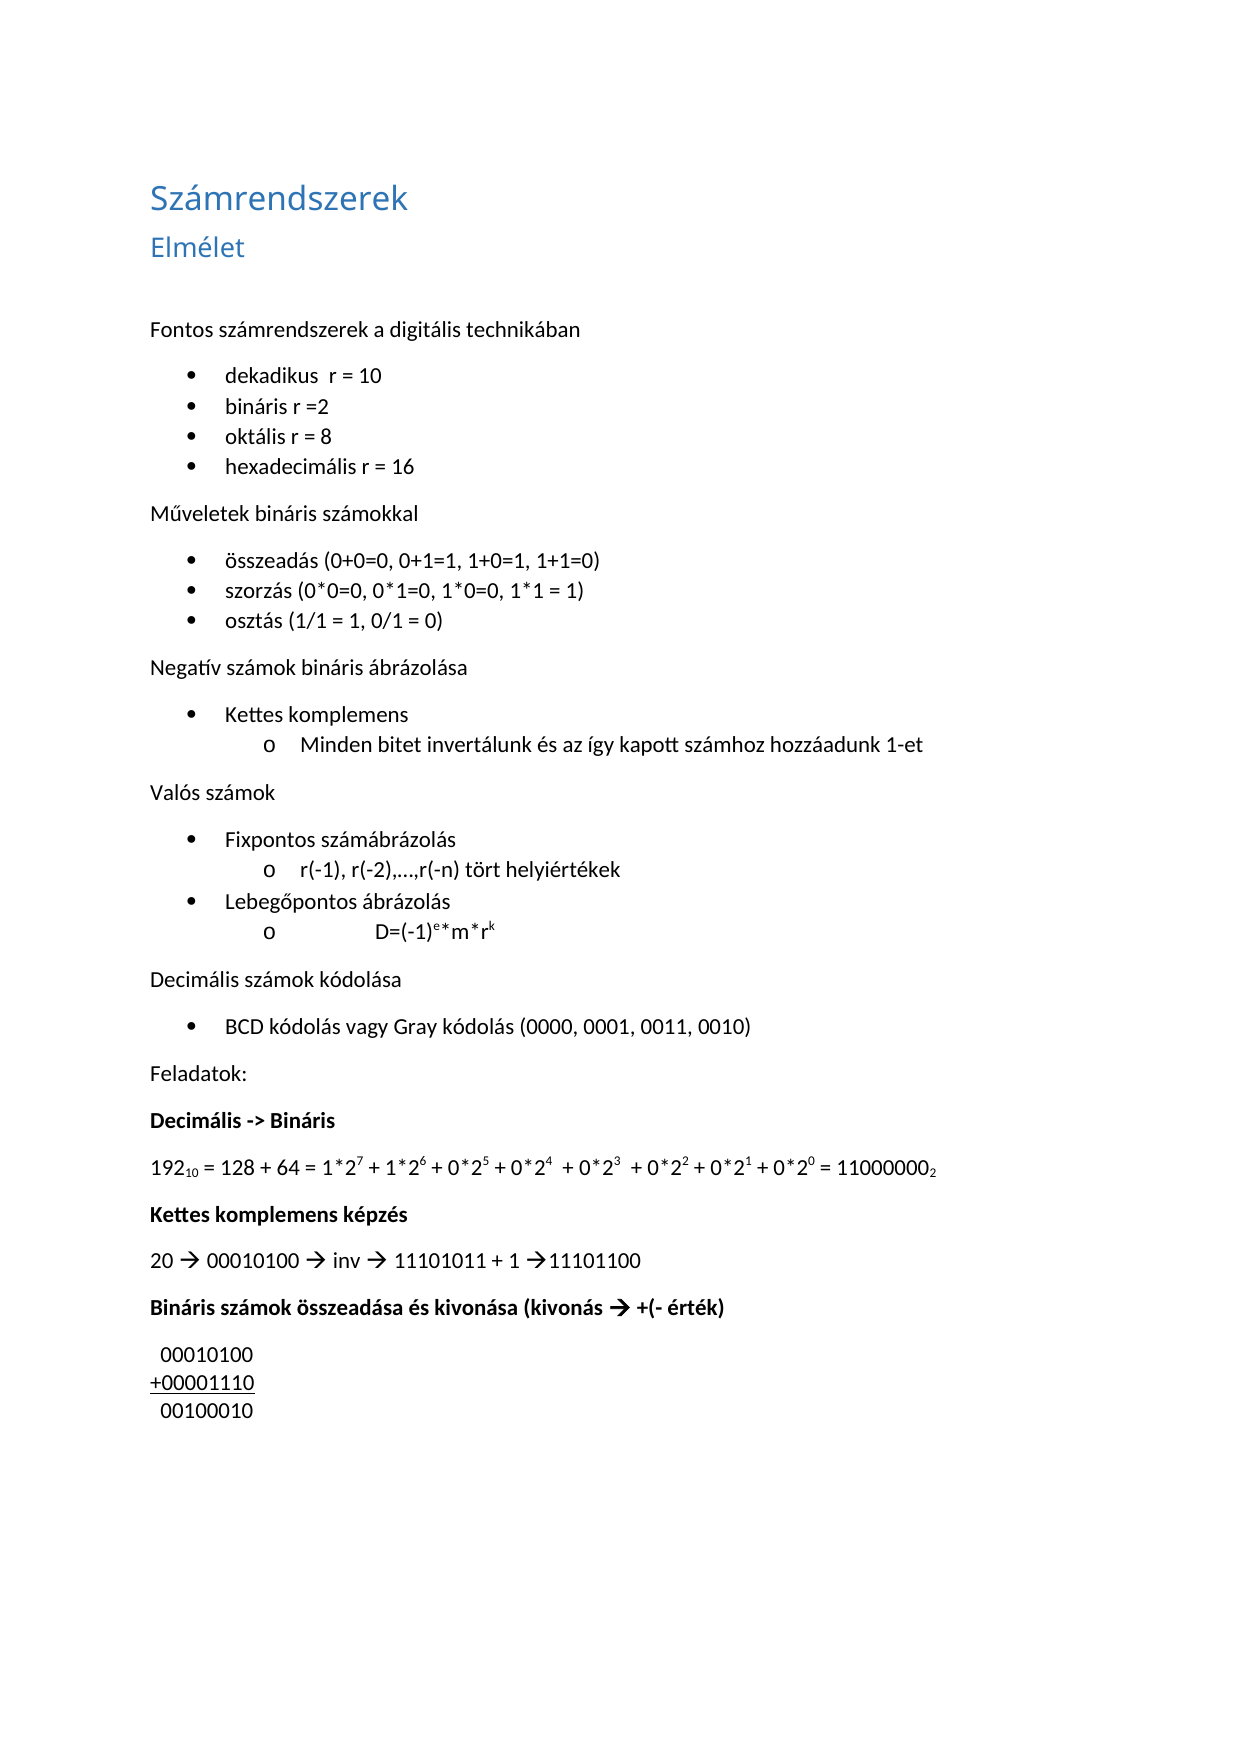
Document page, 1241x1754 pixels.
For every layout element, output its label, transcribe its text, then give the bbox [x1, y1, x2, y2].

text Kettes komplemens képzés [150, 1200, 1090, 1228]
text Decimális számok kódolása [150, 965, 1090, 993]
list osztás (1/1 = 1, 0/1 = 0) [187, 606, 1090, 634]
text +00001110 [150, 1368, 1090, 1396]
text 20 00010100 inv 11101011 + 1 11101100 [150, 1247, 1090, 1275]
list szorzás (0*0=0, 0*1=0, 1*0=0, 1*1 = 1) [187, 576, 1090, 604]
subtitle Számrendszerek [150, 175, 1090, 220]
text 00100010 [150, 1396, 1090, 1424]
text Bináris számok összeadása és kivonása (kivonás +(- érték) [150, 1293, 1090, 1322]
text 00010100 [150, 1340, 1090, 1368]
subtitle Elmélet [150, 228, 1090, 265]
list Fixpontos számábrázolás [187, 825, 1090, 853]
list D=(-1)e*m*rk [262, 917, 1090, 946]
list oktális r = 8 [187, 422, 1090, 450]
list Kettes komplemens [187, 700, 1090, 728]
list összeadás (0+0=0, 0+1=1, 1+0=1, 1+1=0) [187, 546, 1090, 574]
text Műveletek bináris számokkal [150, 499, 1090, 527]
list BCD kódolás vagy Gray kódolás (0000, 0001, 0011, 0010) [187, 1012, 1090, 1040]
text Feladatok: [150, 1059, 1090, 1087]
text Decimális -> Bináris [150, 1106, 1090, 1134]
text Fontos számrendszerek a digitális technikában [150, 315, 1090, 343]
text Valós számok [150, 778, 1090, 807]
list hexadecimális r = 16 [187, 452, 1090, 480]
list dekadikus r = 10 [187, 362, 1090, 390]
list Lebegőpontos ábrázolás [187, 887, 1090, 915]
list bináris r =2 [187, 392, 1090, 420]
text 19210 = 128 + 64 = 1*27 + 1*26 + 0*25 + 0*24 + 0*23 + 0*22 + 0*21 + 0*20 = 110000002 [150, 1153, 1090, 1181]
text Negatív számok bináris ábrázolása [150, 653, 1090, 681]
list Minden bitet invertálunk és az így kapott számhoz hozzáadunk 1-et [262, 730, 1090, 759]
list r(-1), r(-2),…,r(-n) tört helyiértékek [262, 856, 1090, 885]
